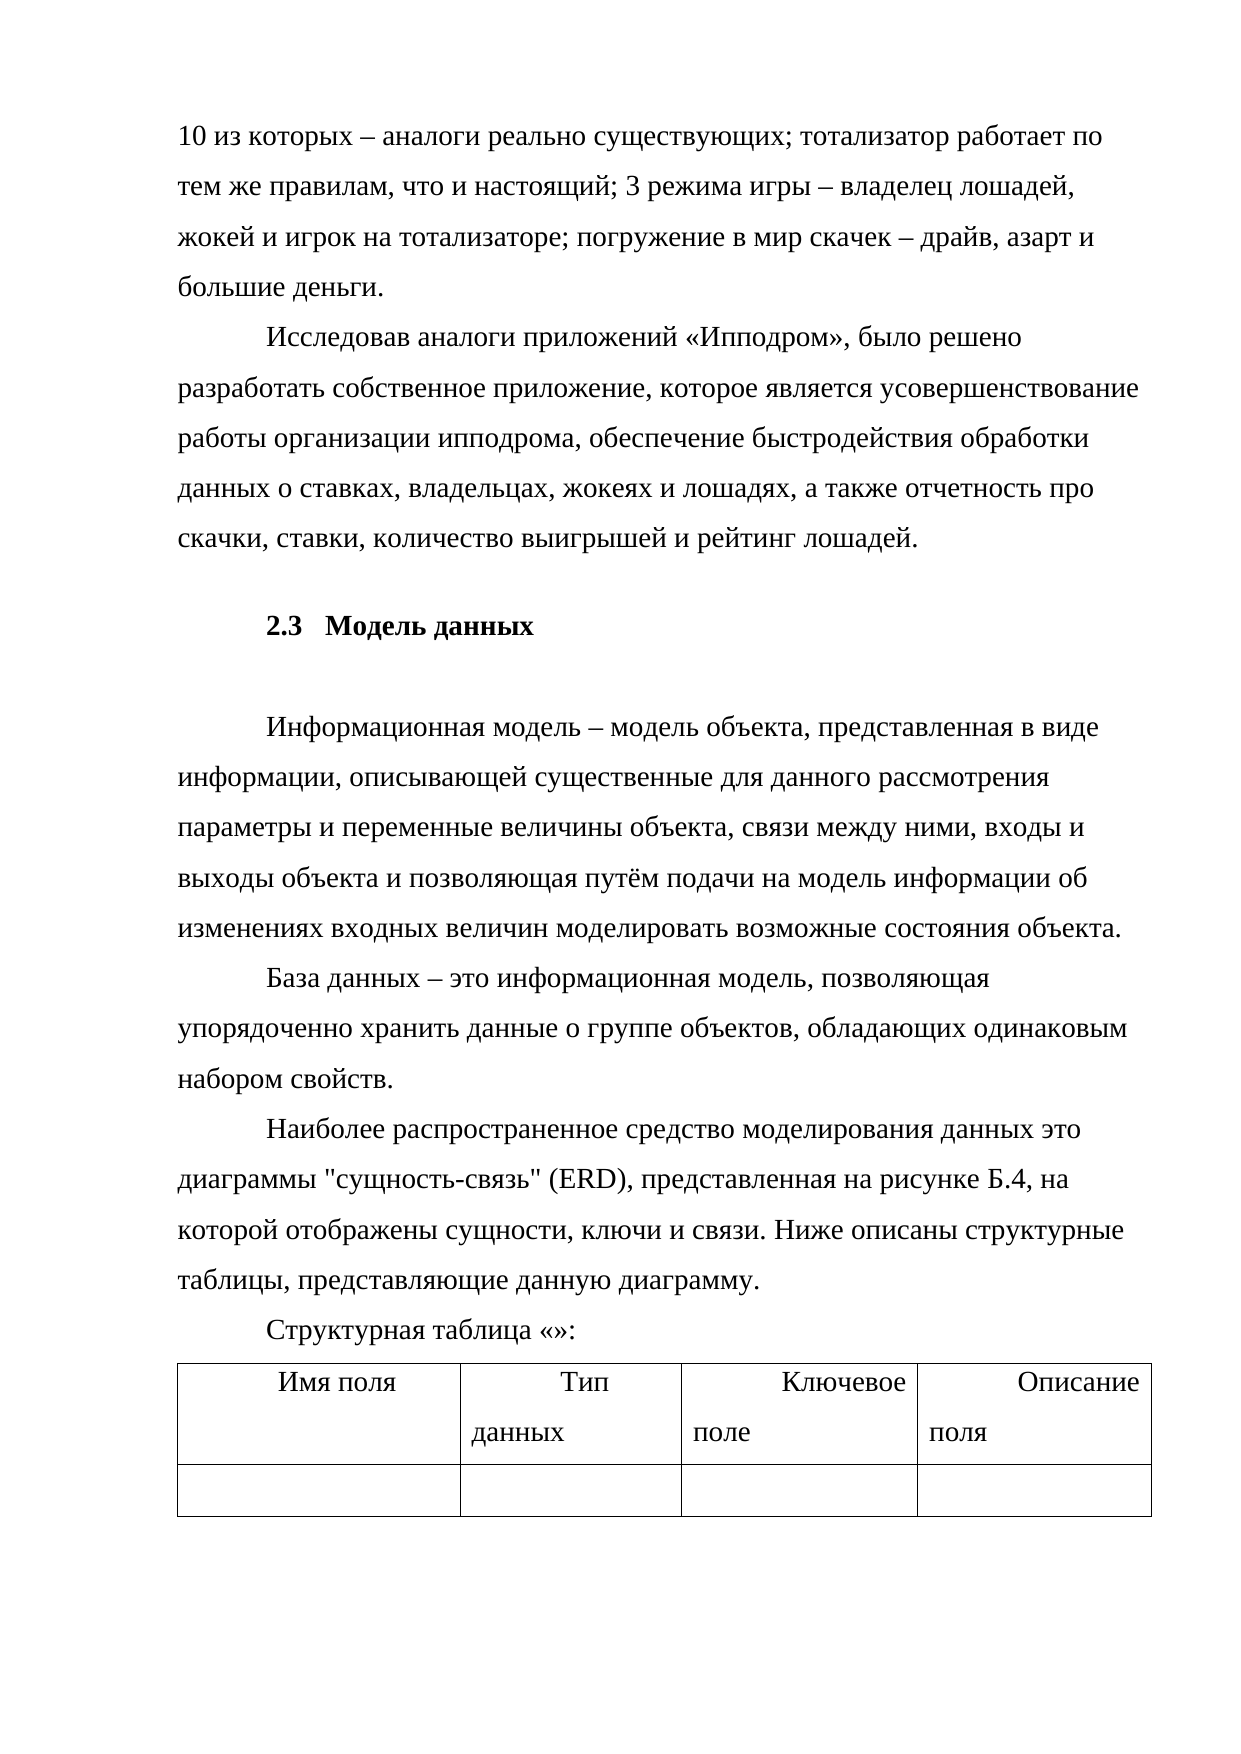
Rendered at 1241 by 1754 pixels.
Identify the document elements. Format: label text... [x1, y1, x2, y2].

table_header Ключевое поле [682, 1364, 917, 1464]
text Исследовав аналоги приложений «Ипподром», было решено разработать собственное приложение, которое является усовершенствование работы организации ипподрома, обеспечение быстродействия обработки данных о ставках, владельцах, жокеях и лошадях, а также отчетность про скачки, ставки, количество выигрышей и рейтинг лошадей. [177, 319, 1152, 554]
text Наиболее распространенное средство моделирования данных это диаграммы "сущность-связь" (ERD), представленная на рисунке Б.4, на которой отображены сущности, ключи и связи. Ниже описаны структурные таблицы, представляющие данную диаграмму. [177, 1111, 1152, 1296]
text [177, 118, 1152, 303]
table_cell [918, 1465, 1151, 1516]
table_cell [682, 1465, 917, 1516]
table_header Тип данных [461, 1364, 681, 1464]
text Структурная таблица «»: [177, 1312, 1152, 1346]
table_header Имя поля [178, 1364, 460, 1464]
text 2.3 Модель данных [177, 608, 1152, 642]
text База данных – это информационная модель, позволяющая упорядоченно хранить данные о группе объектов, обладающих одинаковым набором свойств. [177, 960, 1152, 1094]
table_cell [178, 1465, 460, 1516]
text Информационная модель – модель объекта, представленная в виде информации, описывающей существенные для данного рассмотрения параметры и переменные величины объекта, связи между ними, входы и выходы объекта и позволяющая путём подачи на модель информации об изменениях входных величин моделировать возможные состояния объекта. [177, 709, 1152, 943]
table_cell [461, 1465, 681, 1516]
table_header Описание поля [918, 1364, 1151, 1464]
